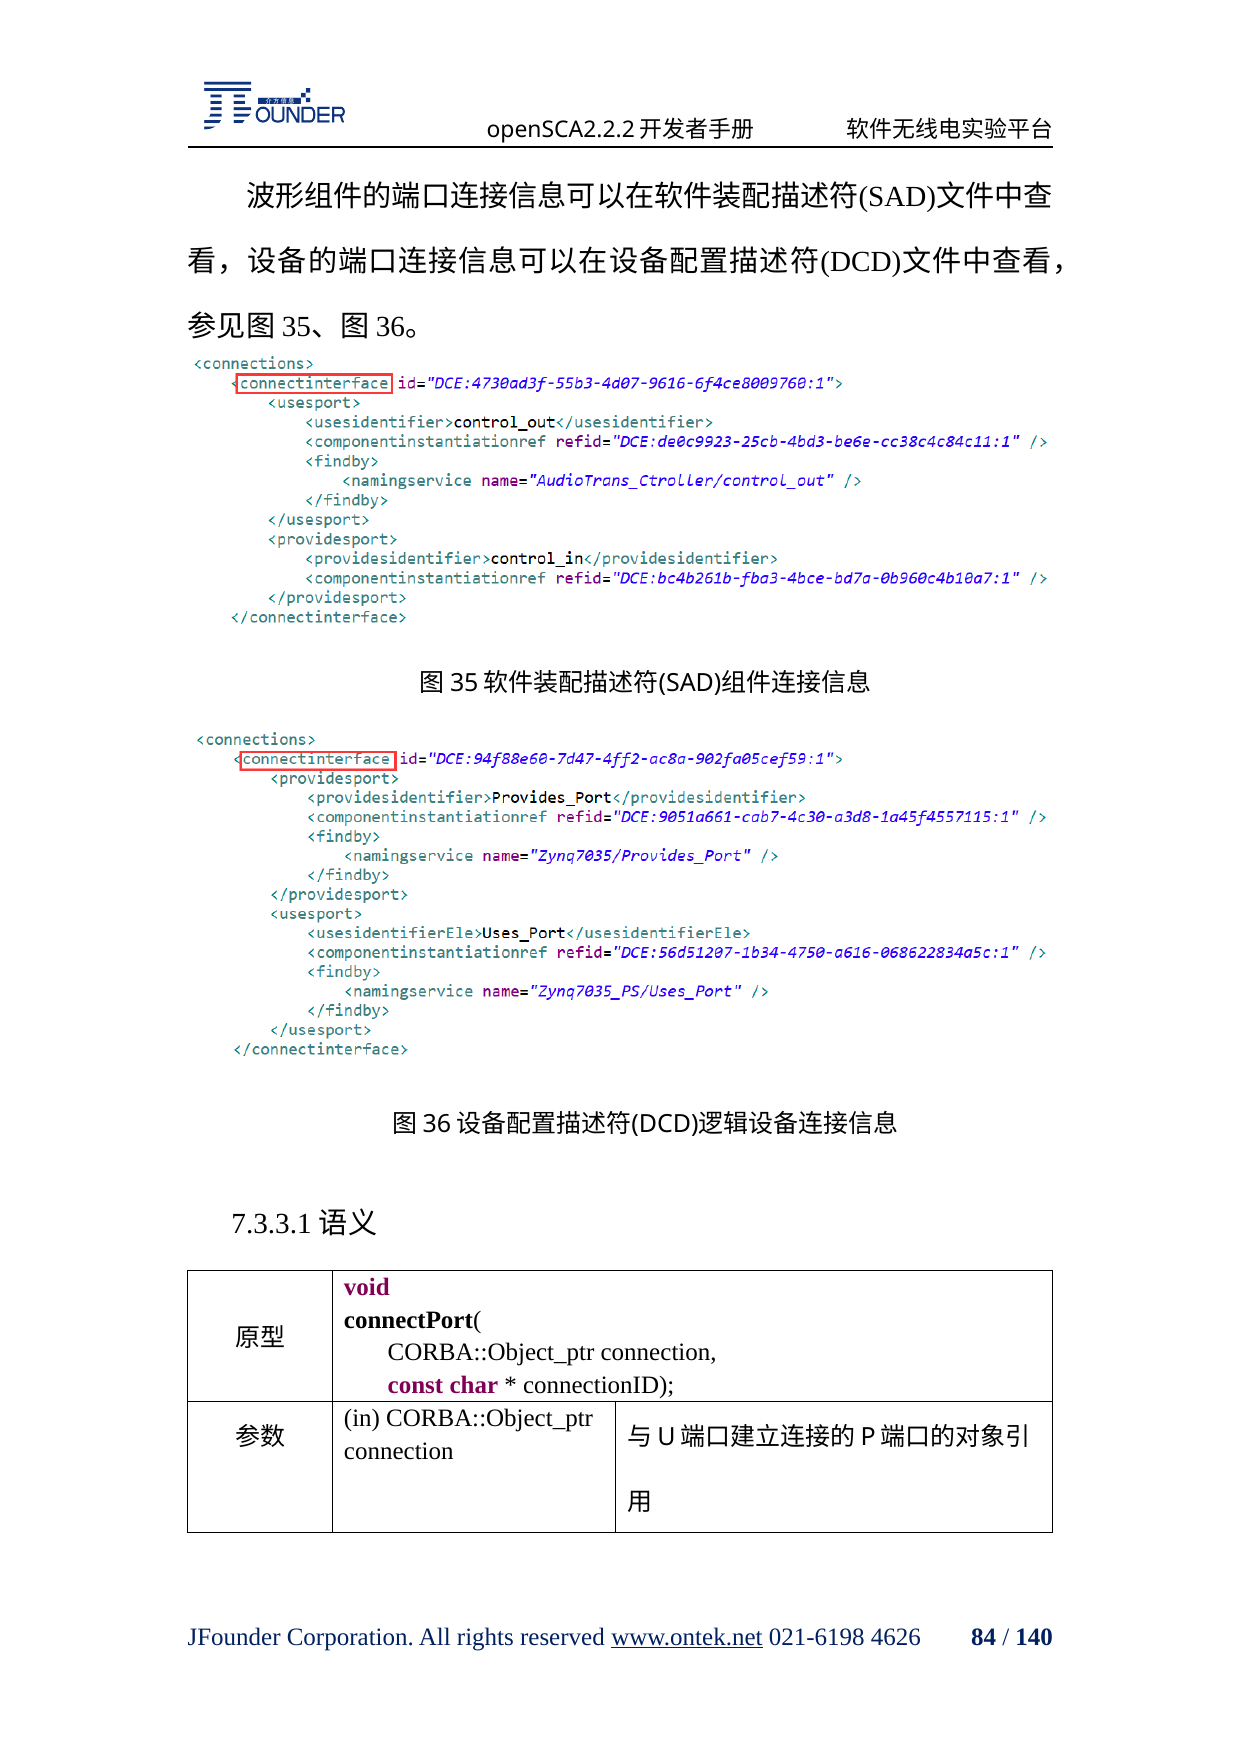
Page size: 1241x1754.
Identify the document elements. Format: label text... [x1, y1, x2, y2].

text 语义 [187, 1188, 1053, 1253]
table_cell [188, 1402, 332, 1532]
text 图 35软件装配描述符(SAD)组件连接信息 [187, 648, 1053, 713]
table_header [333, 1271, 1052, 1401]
picture [187, 731, 1053, 1060]
picture [187, 73, 361, 138]
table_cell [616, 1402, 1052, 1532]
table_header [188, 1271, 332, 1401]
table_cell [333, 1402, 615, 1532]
picture [187, 355, 1053, 628]
text 图 36设备配置描述符(DCD)逻辑设备连接信息 [187, 1089, 1053, 1154]
text 波形组件的端口连接信息可以在软件装配描述符(SAD)文件中查看，设备的端口连接信息可以在设备配置描述符(DCD)文件中查看，参见图 35、图 36。 [187, 161, 1053, 355]
